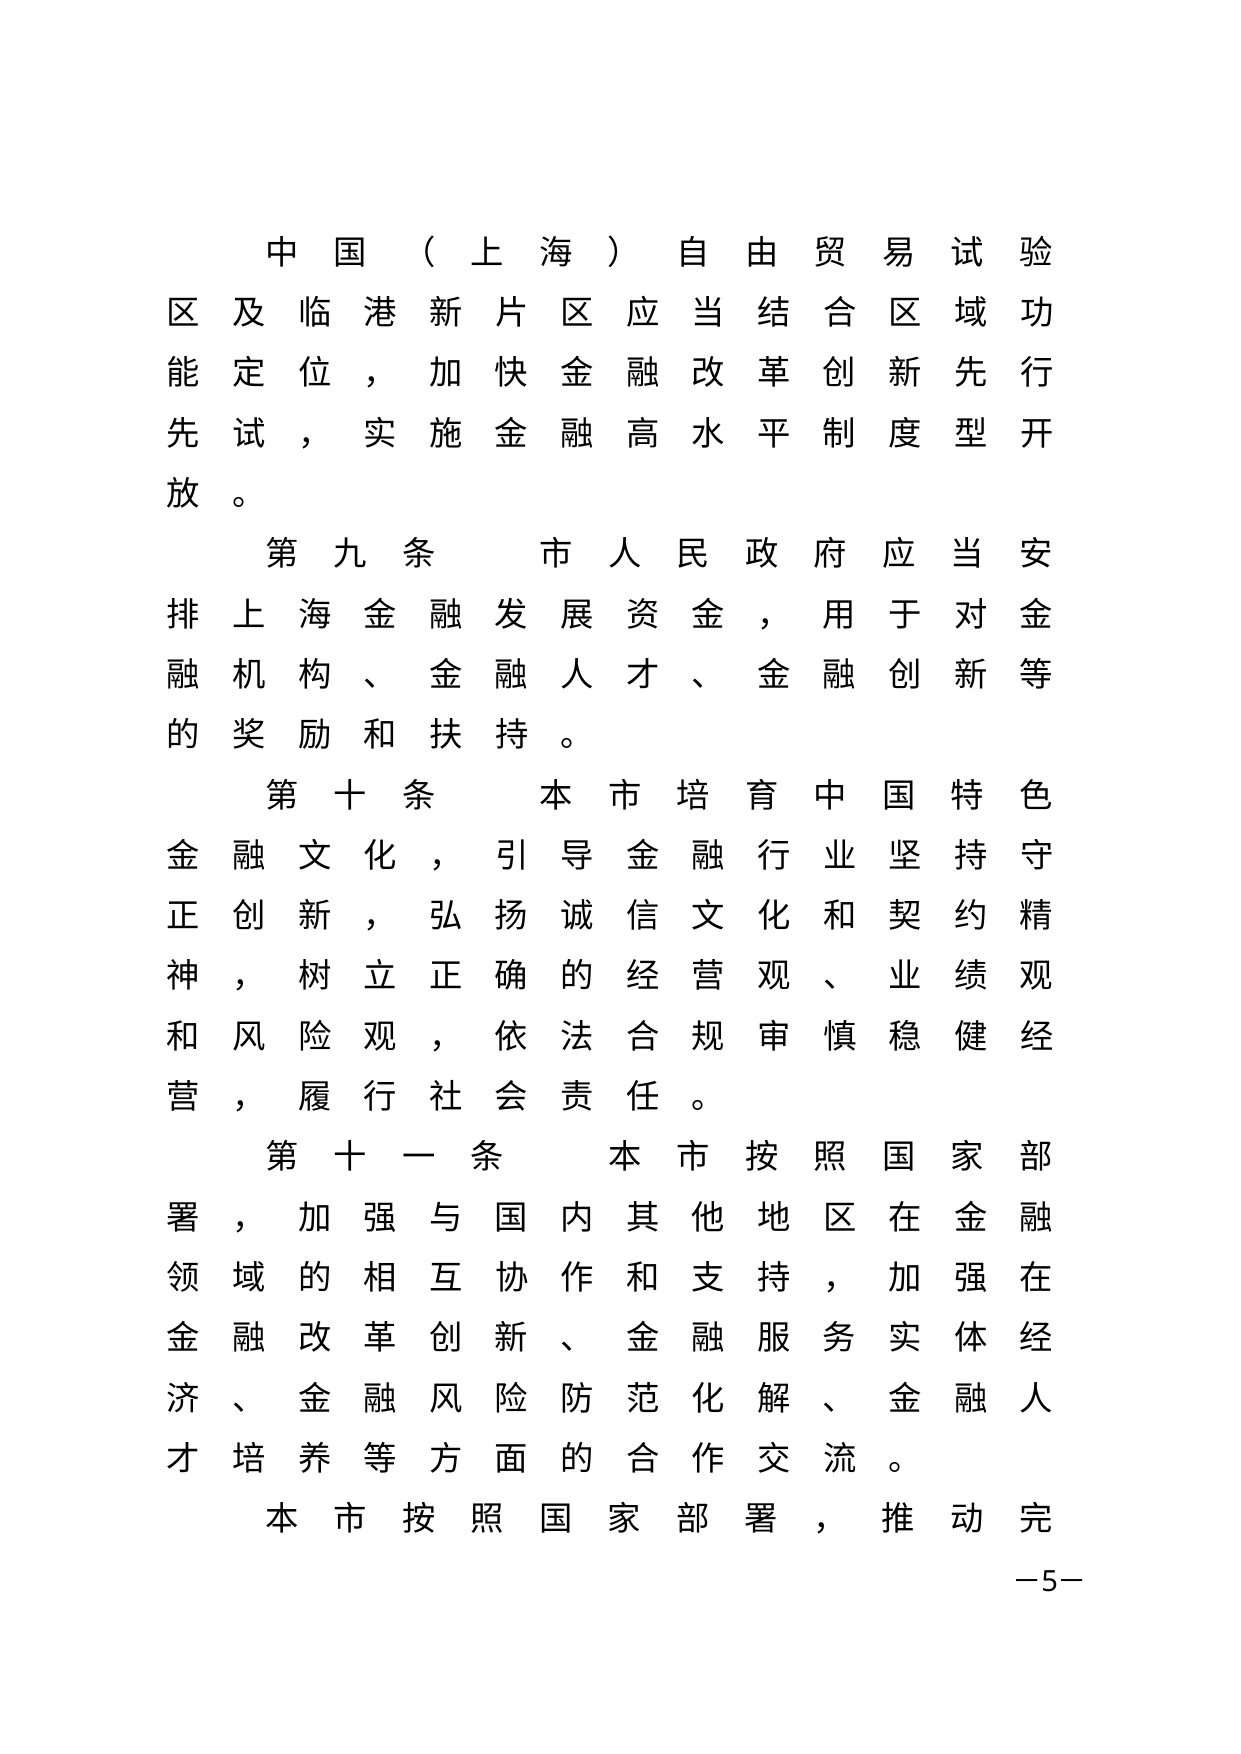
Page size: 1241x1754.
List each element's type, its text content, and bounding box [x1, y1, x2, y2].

text 本市按照国家部署，推动完善金融服务长三角一体化发展体制机制，加大金融对长江经济带等区域协调发展战略的支持。 [167, 1486, 1085, 1546]
text 中国（上海）自由贸易试验区及临港新片区应当结合区域功能定位，加快金融改革创新先行先试，实施金融高水平制度型开放。 [167, 219, 1085, 521]
text 第十一条 本市按照国家部署，加强与国内其他地区在金融领域的相互协作和支持，加强在金融改革创新、金融服务实体经济、金融风险防范化解、金融人才培养等方面的合作交流。 [167, 1124, 1085, 1486]
text 第九条 市人民政府应当安排上海金融发展资金，用于对金融机构、金融人才、金融创新等的奖励和扶持。 [167, 521, 1085, 762]
text 第十条 本市培育中国特色金融文化，引导金融行业坚持守正创新，弘扬诚信文化和契约精神，树立正确的经营观、业绩观和风险观，依法合规审慎稳健经营，履行社会责任。 [167, 762, 1085, 1124]
